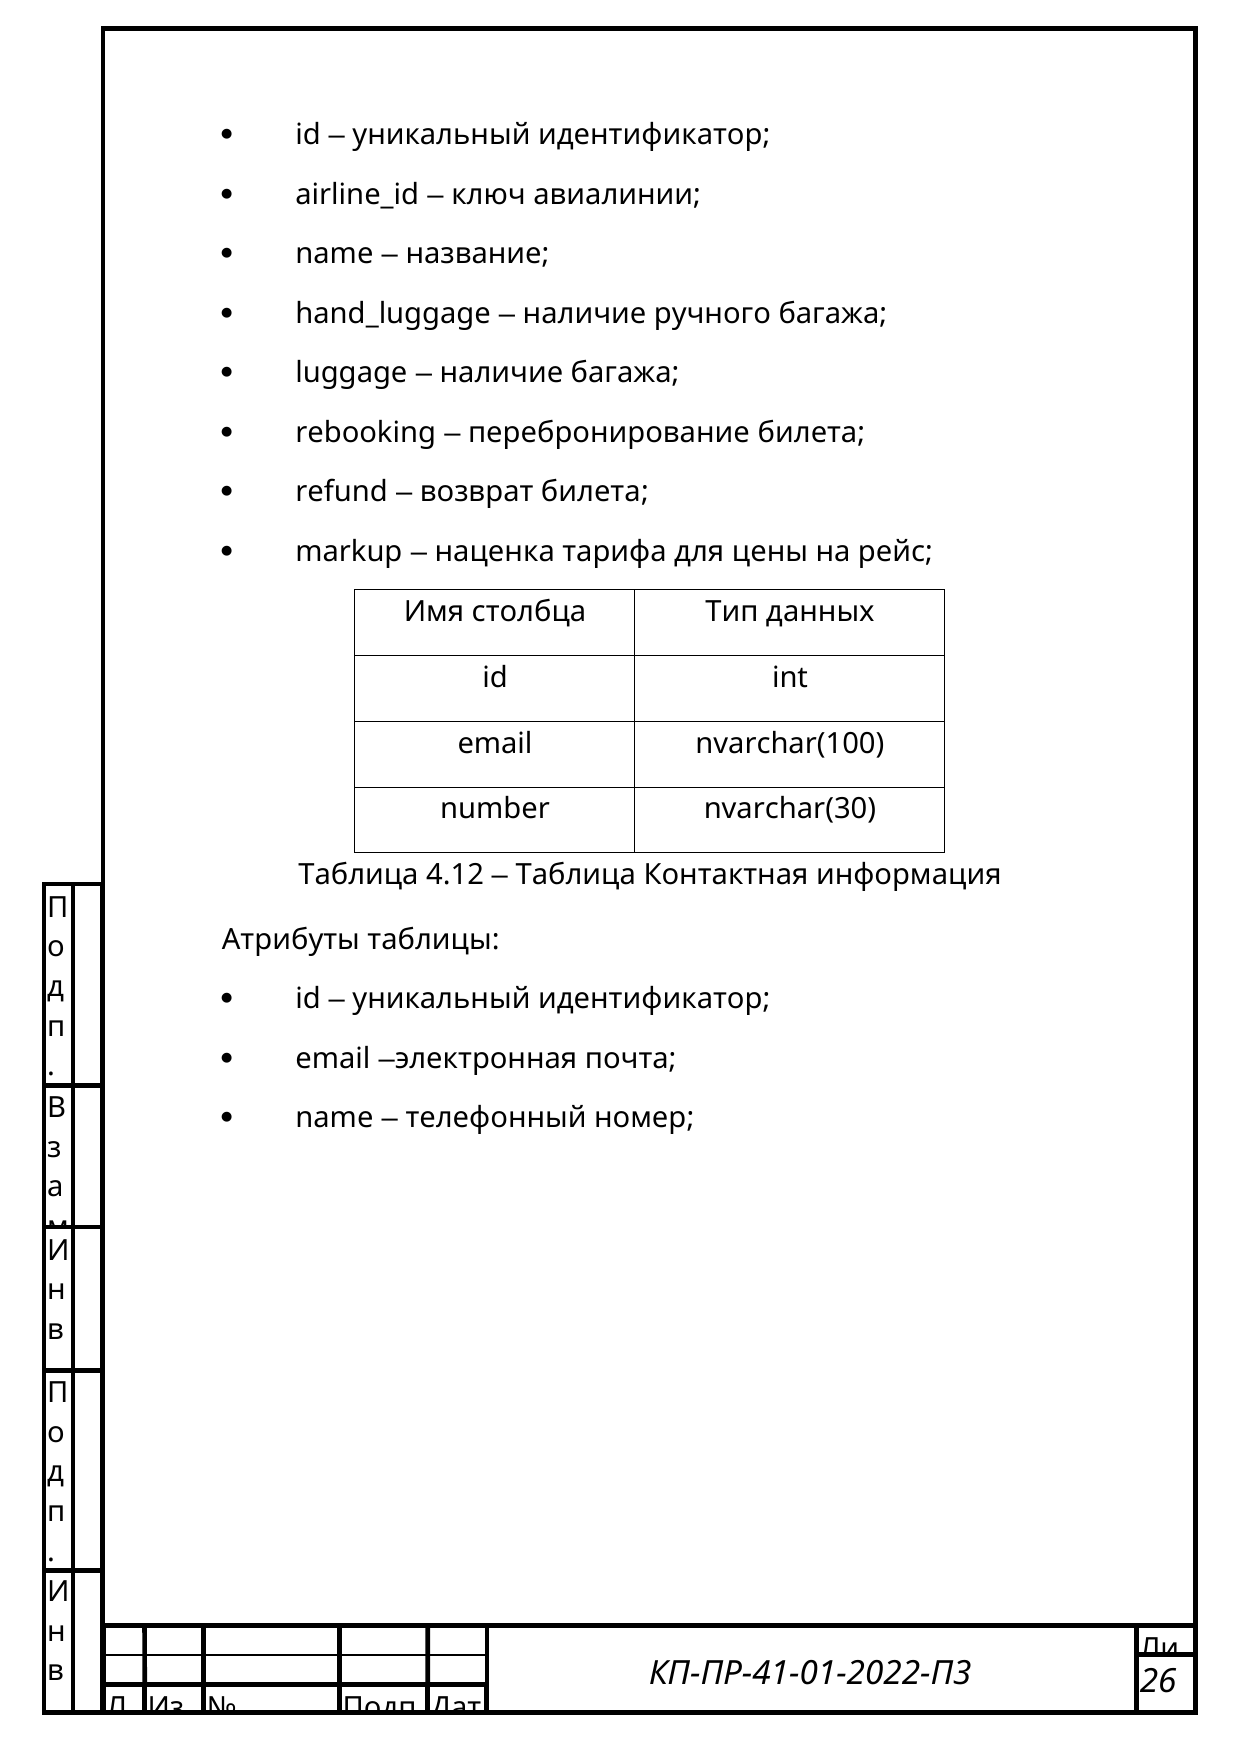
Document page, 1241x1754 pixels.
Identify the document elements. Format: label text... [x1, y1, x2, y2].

text name – название; [148, 232, 1152, 272]
table_cell email [355, 722, 634, 787]
table_header Имя столбца [355, 590, 634, 655]
text rebooking – перебронирование билета; [148, 411, 1152, 451]
text name – телефонный номер; [148, 1096, 1152, 1136]
text email –электронная почта; [148, 1037, 1152, 1077]
table_cell nvarchar(100) [635, 722, 944, 787]
text id – уникальный идентификатор; [148, 977, 1152, 1017]
text luggage – наличие багажа; [148, 351, 1152, 391]
text id – уникальный идентификатор; [148, 113, 1152, 153]
text refund – возврат билета; [148, 470, 1152, 510]
table_cell int [635, 656, 944, 721]
table_cell nvarchar(30) [635, 788, 944, 852]
text Таблица 4.12 – Таблица Контактная информация [148, 853, 1152, 893]
table_header Тип данных [635, 590, 944, 655]
table_cell id [355, 656, 634, 721]
text markup – наценка тарифа для цены на рейс; [148, 530, 1152, 569]
text airline_id – ключ авиалинии; [148, 173, 1152, 213]
table_cell number [355, 788, 634, 852]
text Атрибуты таблицы: [148, 918, 1152, 958]
text hand_luggage – наличие ручного багажа; [148, 292, 1152, 332]
